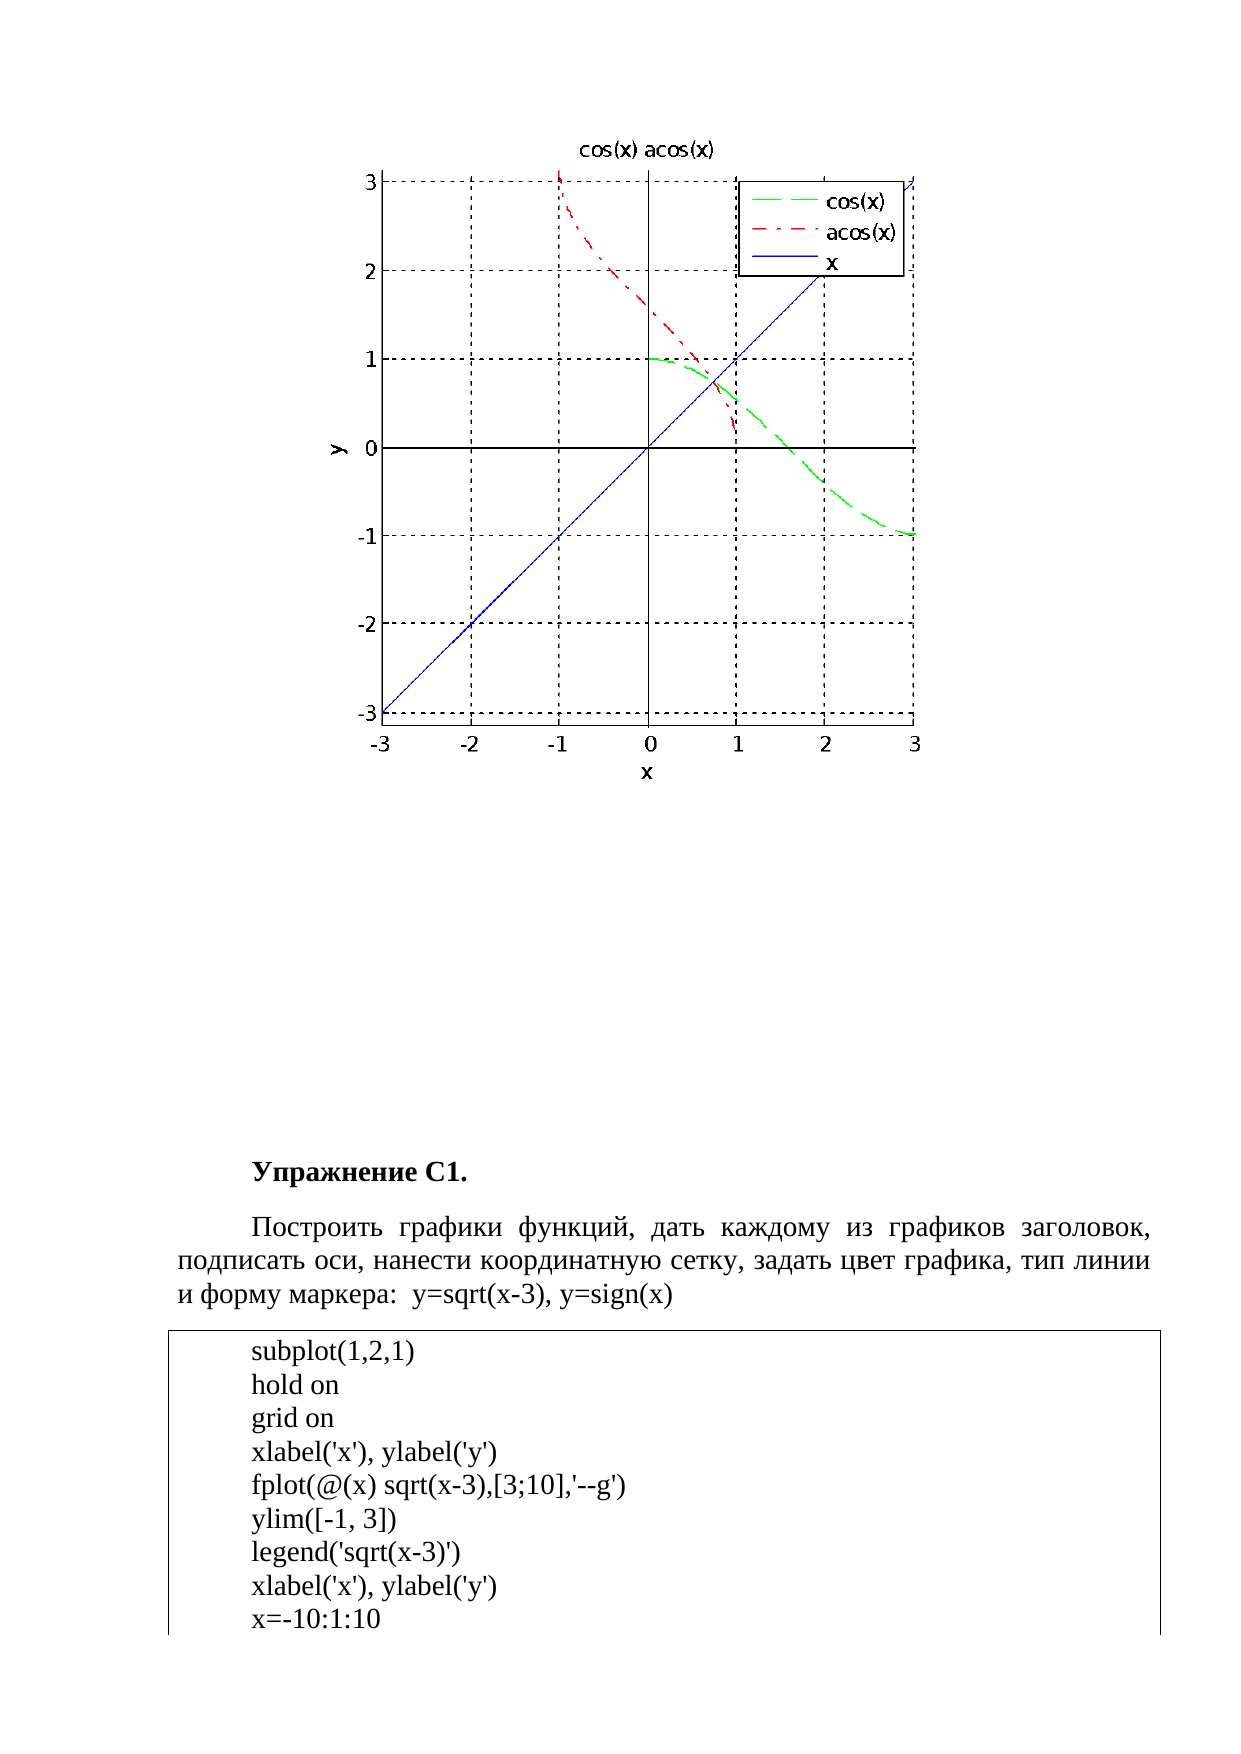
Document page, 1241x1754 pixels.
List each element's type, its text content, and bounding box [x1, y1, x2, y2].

text xlabel('x'), ylabel('y') [177, 1568, 1152, 1602]
text Построить графики функций, дать каждому из графиков заголовок, подписать оси, нанести координатную сетку, задать цвет графика, тип линии и форму маркера: y=sqrt(x-3), y=sign(x) [177, 1209, 1152, 1309]
text legend('sqrt(x-3)') [177, 1534, 1152, 1568]
text grid on [177, 1400, 1152, 1434]
picture [177, 118, 1087, 800]
text ylim([-1, 3]) [177, 1501, 1152, 1534]
text fplot(@(x) sqrt(x-3),[3;10],'--g') [177, 1467, 1152, 1501]
text hold on [177, 1367, 1152, 1400]
text xlabel('x'), ylabel('y') [177, 1434, 1152, 1467]
text x=-10:1:10 [177, 1602, 1152, 1635]
text Упражнение С1. [177, 1154, 1152, 1188]
text subplot(1,2,1) [169, 1331, 1160, 1367]
